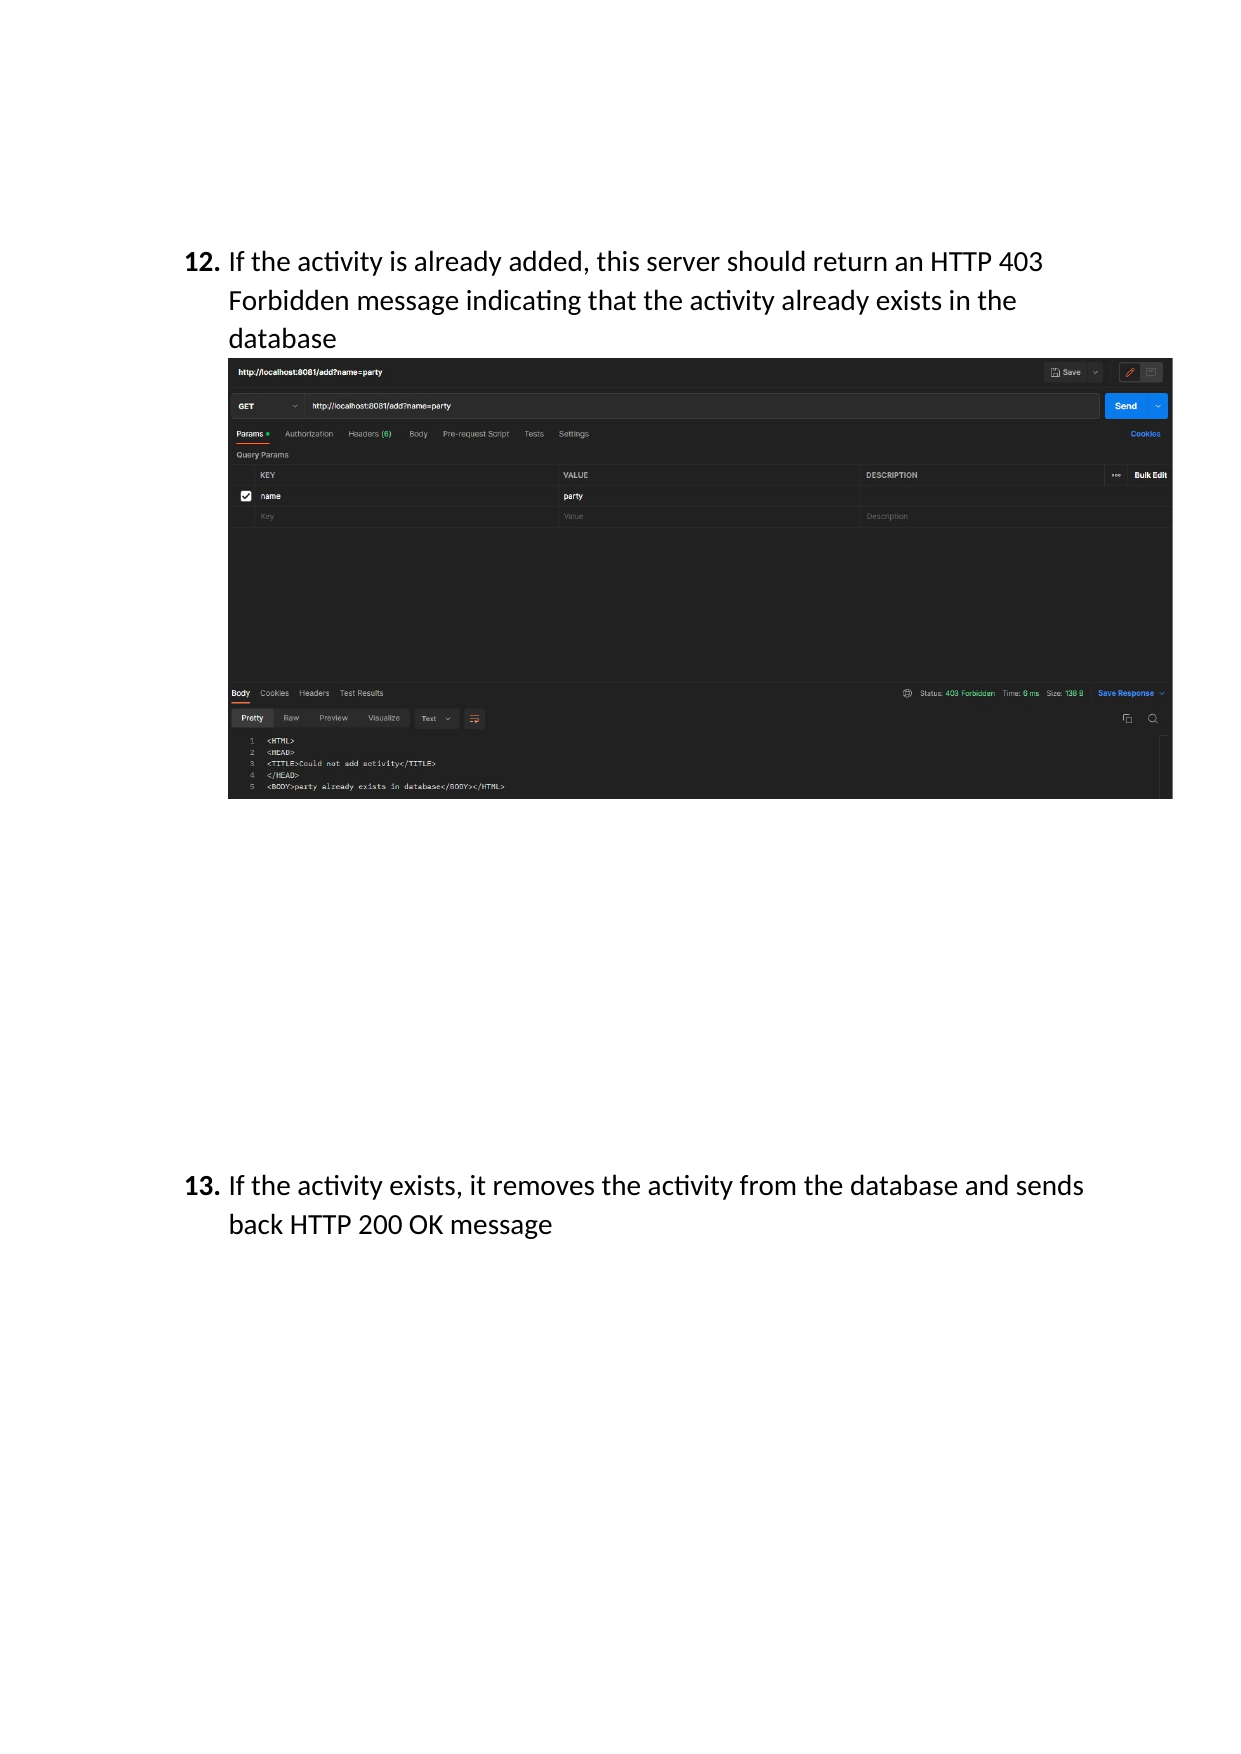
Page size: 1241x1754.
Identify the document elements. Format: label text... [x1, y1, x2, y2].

picture [228, 358, 1173, 799]
list If the activity is already added, this server should return an HTTP 403 Forbidden message indicating that the activity already exists in the database [183, 243, 1093, 356]
list If the activity exists, it removes the activity from the database and sends back HTTP 200 OK message [183, 1167, 1093, 1241]
